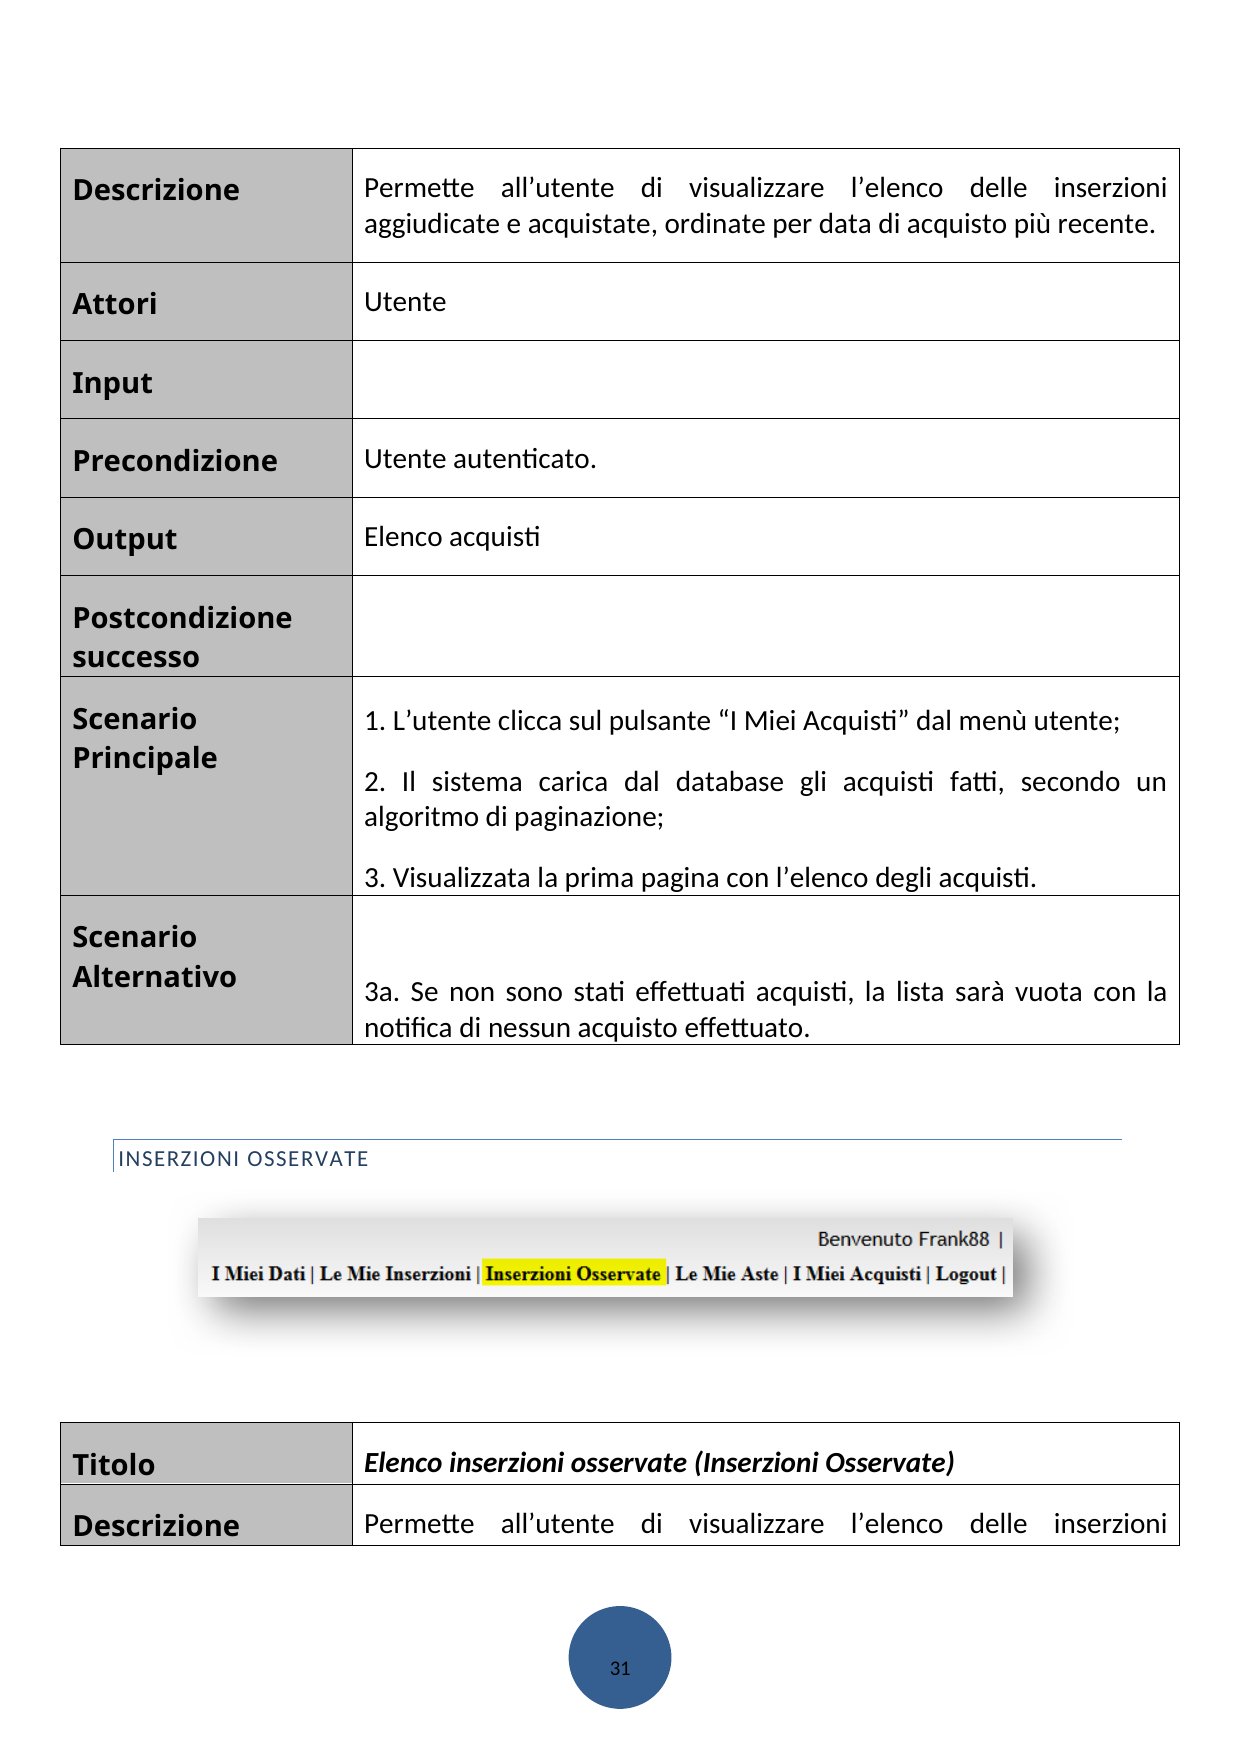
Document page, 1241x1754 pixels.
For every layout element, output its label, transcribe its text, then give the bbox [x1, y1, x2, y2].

table_cell [353, 341, 1179, 418]
table_cell Permette all’utente di visualizzare l’elenco delle inserzioni aggiudicate e acquistate, ordinate per data di acquisto più recente. [353, 149, 1179, 262]
table_cell Descrizione [61, 149, 352, 262]
table_cell Scenario Principale [61, 677, 352, 895]
table_cell [353, 576, 1179, 676]
table_cell Attori [61, 263, 352, 340]
table_cell Postcondizione successo [61, 576, 352, 676]
table_cell 1. L’utente clicca sul pulsante “I Miei Acquisti” dal menù utente; 2. Il sistema carica dal database gli acquisti fatti, secondo un algoritmo di paginazione; 3. Visualizzata la prima pagina con l’elenco degli acquisti. [353, 677, 1179, 895]
table_cell Input [61, 341, 352, 418]
table_header Elenco inserzioni osservate (Inserzioni Osservate) [353, 1423, 1179, 1483]
table_cell Elenco acquisti [353, 498, 1179, 575]
table_cell Utente [353, 263, 1179, 340]
table_cell Output [61, 498, 352, 575]
table_cell Descrizione [61, 1485, 352, 1545]
picture [198, 1218, 1013, 1297]
table_cell 3a. Se non sono stati effettuati acquisti, la lista sarà vuota con la notifica di nessun acquisto effettuato. [353, 896, 1179, 1044]
table_cell Permette all’utente di visualizzare l’elenco delle inserzioni osservate, ordinate per data di inserimento più recente. [353, 1485, 1179, 1545]
subtitle Inserzioni Osservate [114, 1140, 1122, 1172]
table_cell Scenario Alternativo [61, 896, 352, 1044]
table_cell Utente autenticato. [353, 419, 1179, 497]
table_header Titolo [61, 1423, 352, 1483]
table_cell Precondizione [61, 419, 352, 497]
